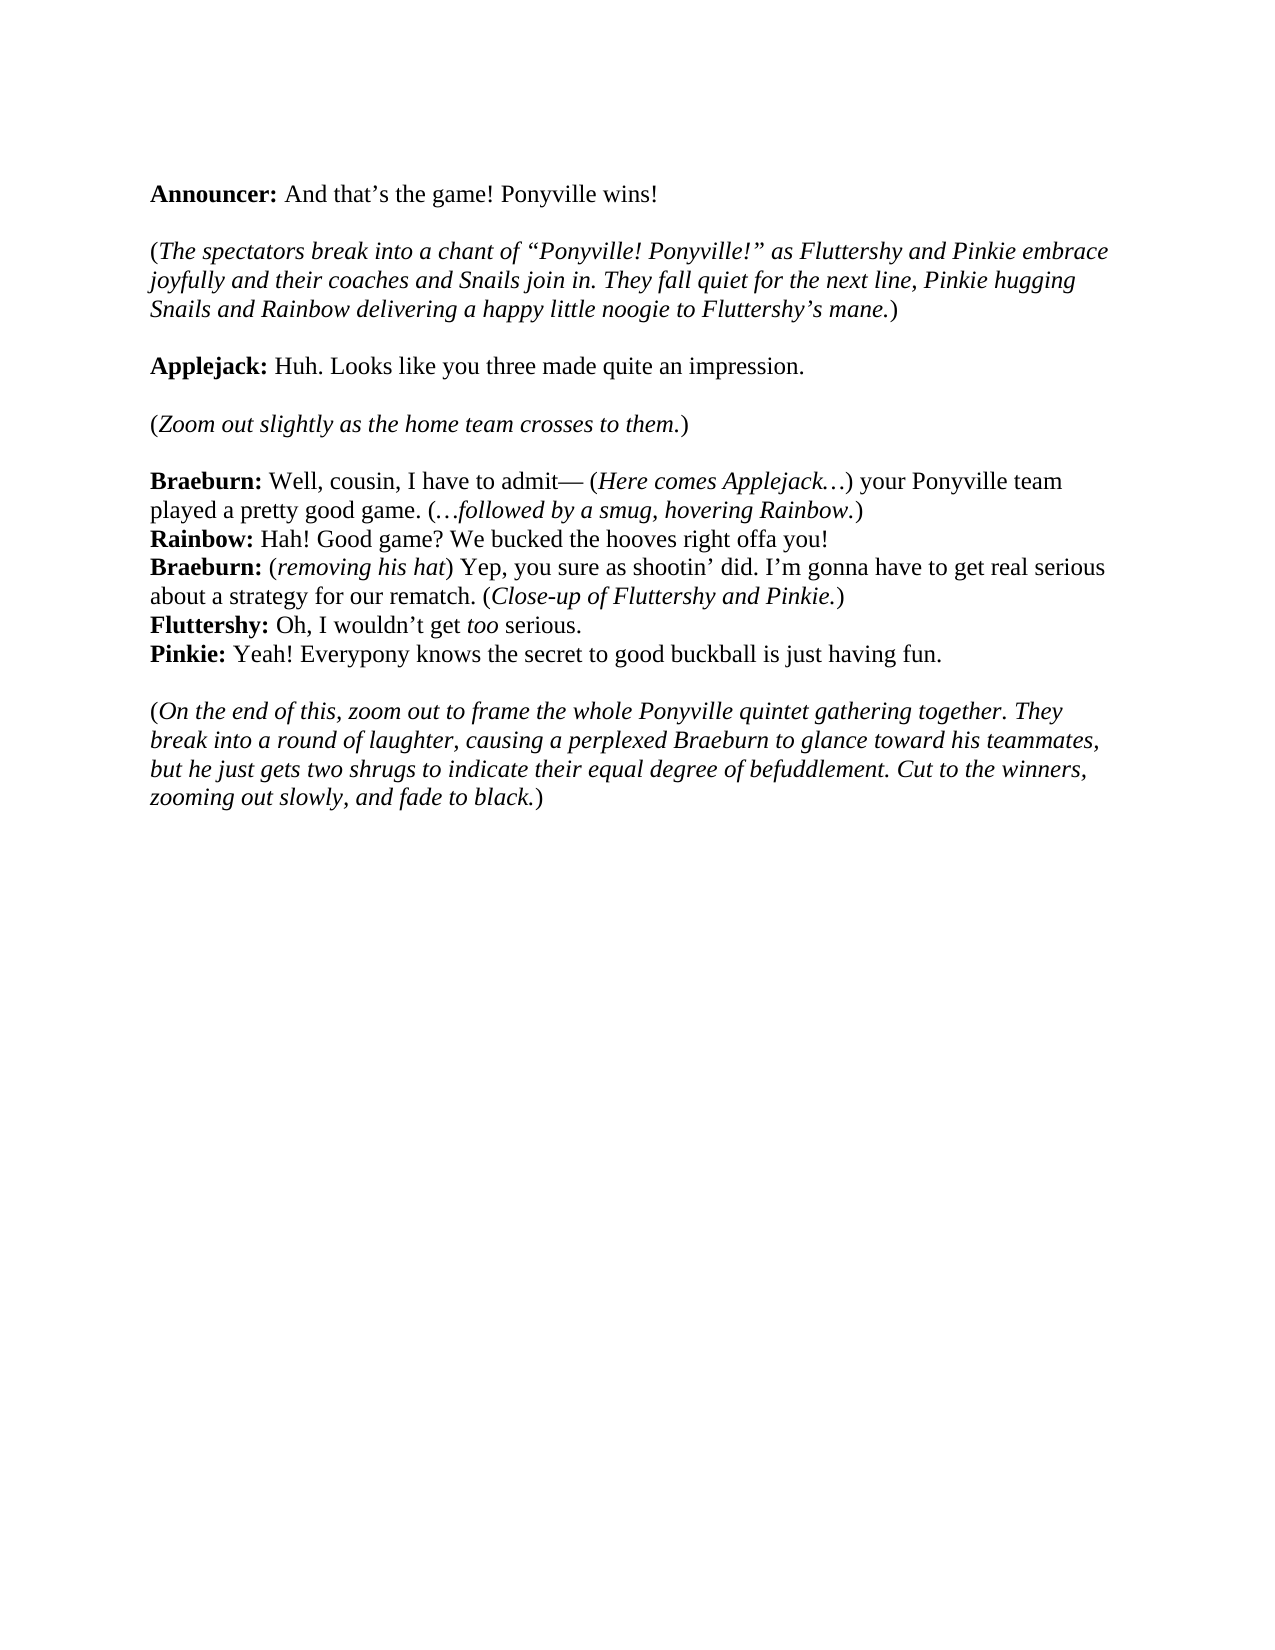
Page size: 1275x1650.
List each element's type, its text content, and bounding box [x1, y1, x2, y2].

text Braeburn: (removing his hat) Yep, you sure as shootin’ did. I’m gonna have to get real serious about a strategy for our rematch. (Close-up of Fluttershy and Pinkie.) [150, 552, 1125, 610]
text Announcer: And that’s the game! Ponyville wins! [150, 179, 1125, 207]
text Braeburn: Well, cousin, I have to admit— (Here comes Applejack…) your Ponyville team played a pretty good game. (…followed by a smug, hovering Rainbow.) [150, 466, 1125, 524]
text (Zoom out slightly as the home team crosses to them.) [150, 409, 1125, 437]
text (On the end of this, zoom out to frame the whole Ponyville quintet gathering together. They break into a round of laughter, causing a perplexed Braeburn to glance toward his teammates, but he just gets two shrugs to indicate their equal degree of befuddlement. Cut to the winners, zooming out slowly, and fade to black.) [150, 696, 1125, 811]
text Fluttershy: Oh, I wouldn’t get too serious. [150, 610, 1125, 639]
text Rainbow: Hah! Good game? We bucked the hooves right offa you! [150, 524, 1125, 552]
text Pinkie: Yeah! Everypony knows the secret to good buckball is just having fun. [150, 639, 1125, 667]
text (The spectators break into a chant of “Ponyville! Ponyville!” as Fluttershy and Pinkie embrace joyfully and their coaches and Snails join in. They fall quiet for the next line, Pinkie hugging Snails and Rainbow delivering a happy little noogie to Fluttershy’s mane.) [150, 236, 1125, 322]
text Applejack: Huh. Looks like you three made quite an impression. [150, 351, 1125, 380]
